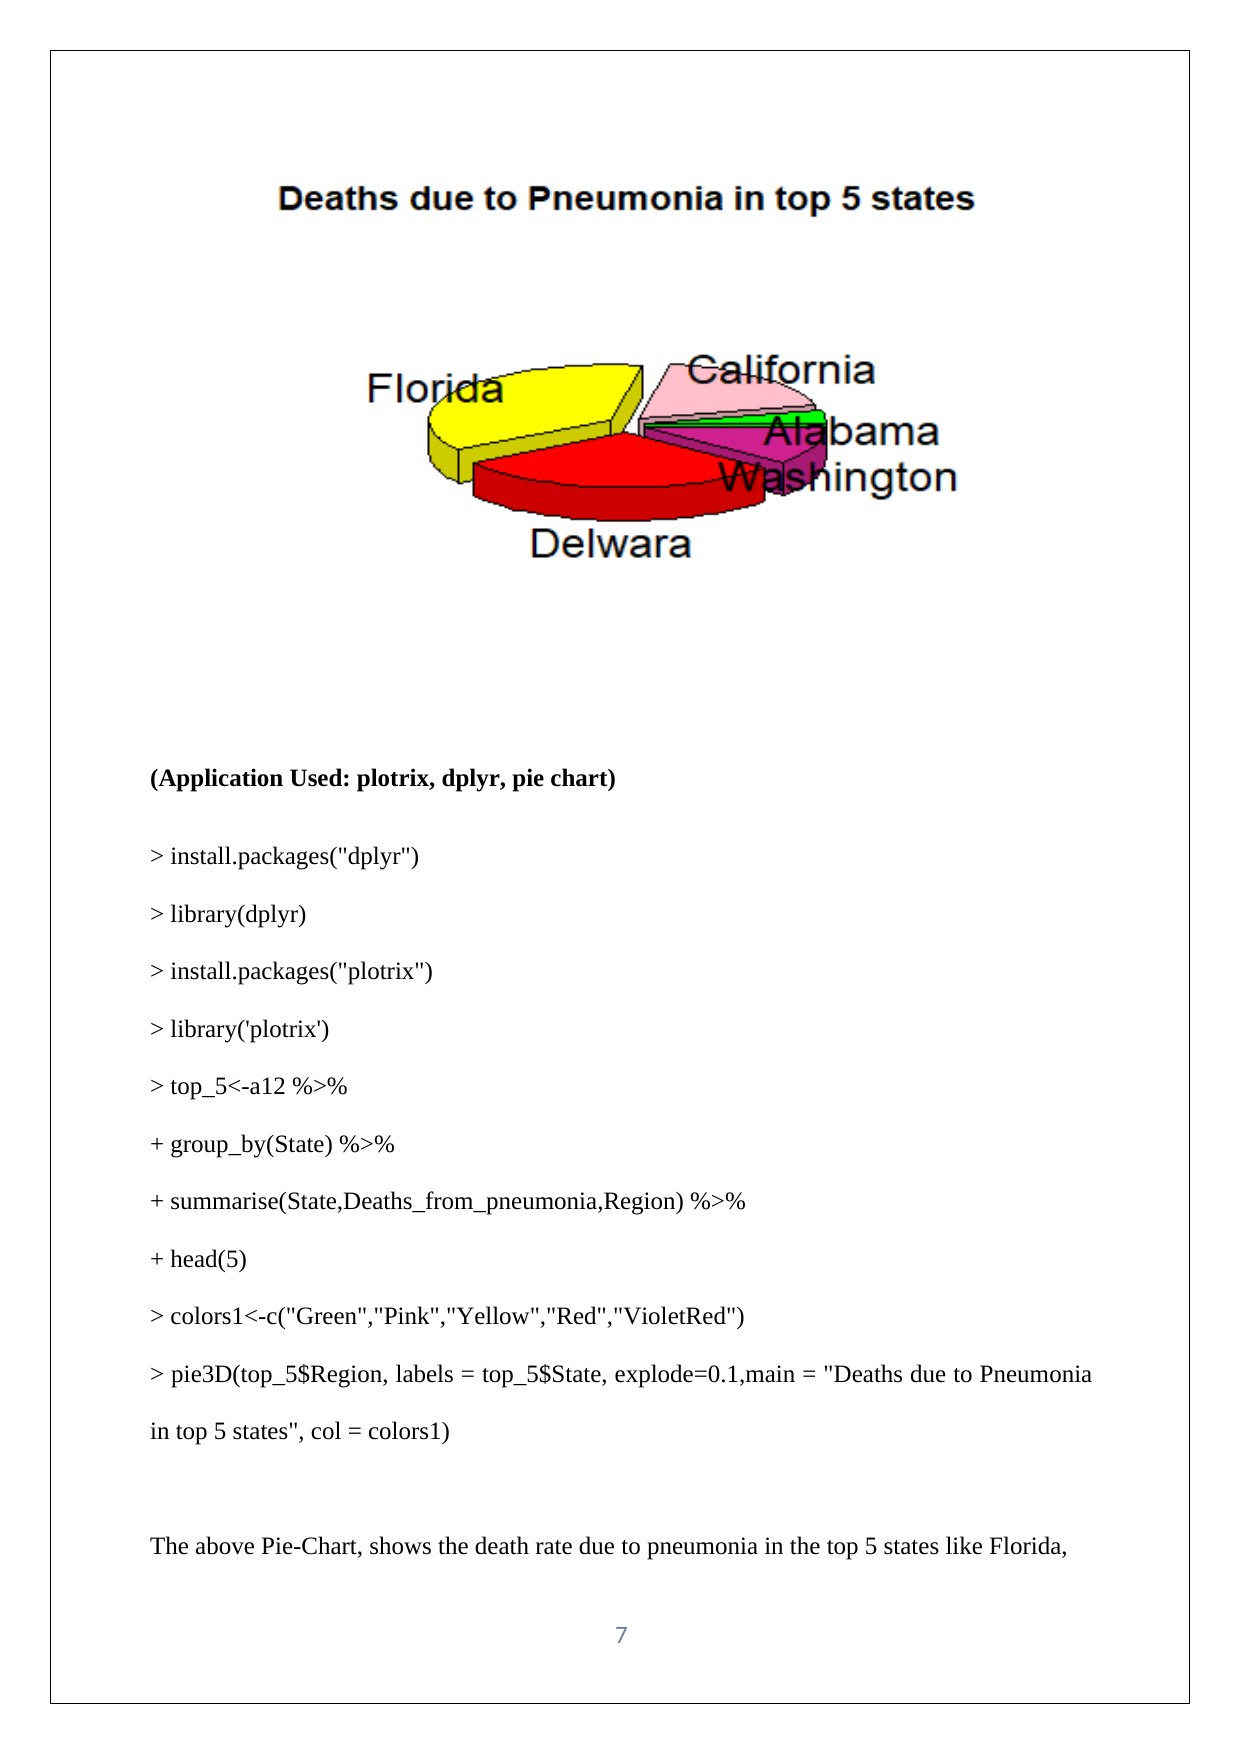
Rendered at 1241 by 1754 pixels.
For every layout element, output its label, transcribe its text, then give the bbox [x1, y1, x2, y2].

text + summarise(State,Deaths_from_pneumonia,Region) %>% [150, 1186, 1093, 1215]
text > install.packages("plotrix") [150, 956, 1093, 985]
text + group_by(State) %>% [150, 1129, 1093, 1158]
text > library(dplyr) [150, 899, 1093, 928]
text > top_5<-a12 %>% [150, 1071, 1093, 1100]
text > colors1<-c("Green","Pink","Yellow","Red","VioletRed") [150, 1301, 1093, 1330]
text > library('plotrix') [150, 1014, 1093, 1043]
text > pie3D(top_5$Region, labels = top_5$State, explode=0.1,main = "Deaths due to Pneumonia in top 5 states", col = colors1) [150, 1359, 1093, 1445]
picture [150, 150, 1074, 735]
text + head(5) [150, 1244, 1093, 1273]
text The above Pie-Chart, shows the death rate due to pneumonia in the top 5 states like Florida, [150, 1531, 1093, 1560]
text > install.packages("dplyr") [150, 841, 1093, 870]
